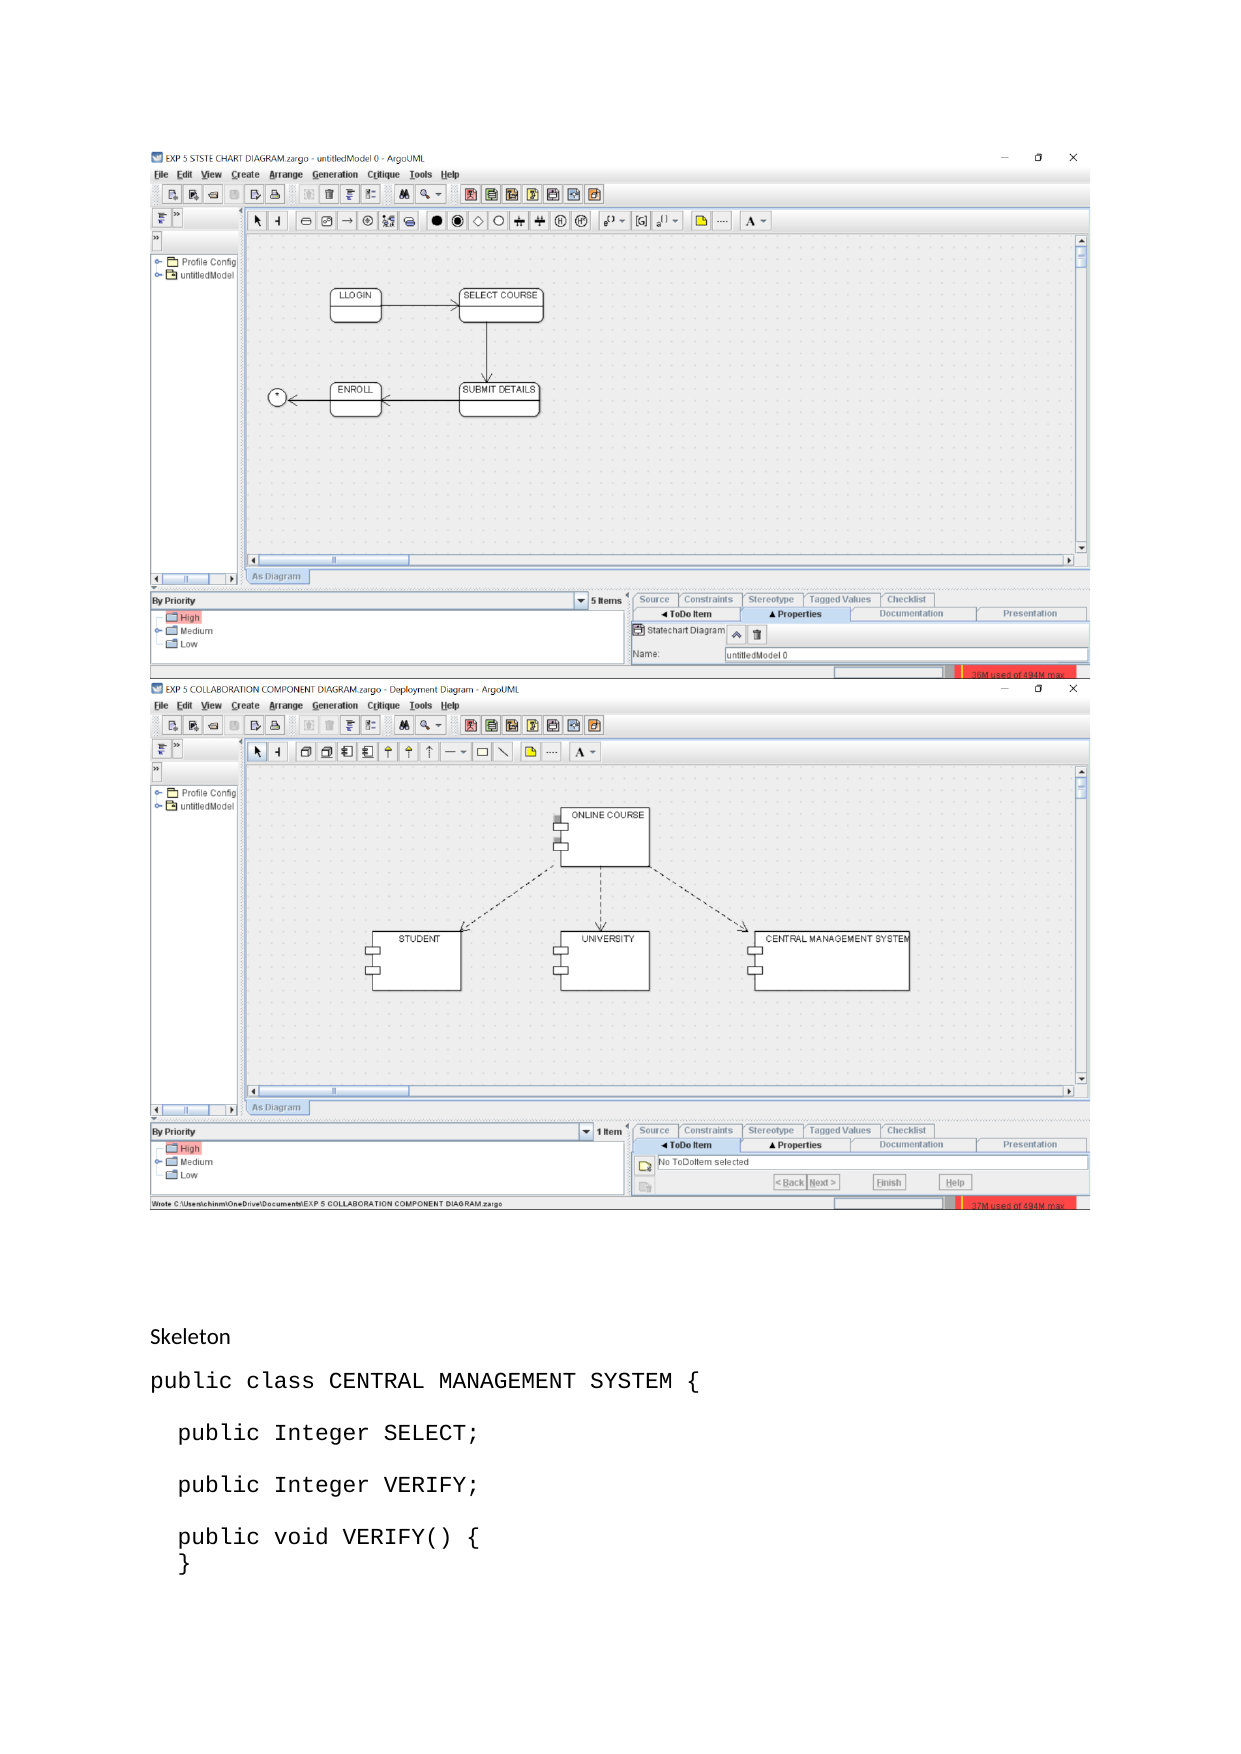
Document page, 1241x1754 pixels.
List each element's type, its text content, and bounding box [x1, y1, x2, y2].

text public Integer VERIFY; [150, 1473, 1090, 1499]
text public Integer SELECT; [150, 1421, 1090, 1447]
picture [150, 150, 1091, 679]
text Skeleton [150, 1322, 1090, 1351]
text public class CENTRAL MANAGEMENT SYSTEM { [150, 1369, 1090, 1395]
text public void VERIFY() { [150, 1525, 1090, 1551]
picture [150, 681, 1091, 1210]
text } [150, 1551, 1090, 1577]
